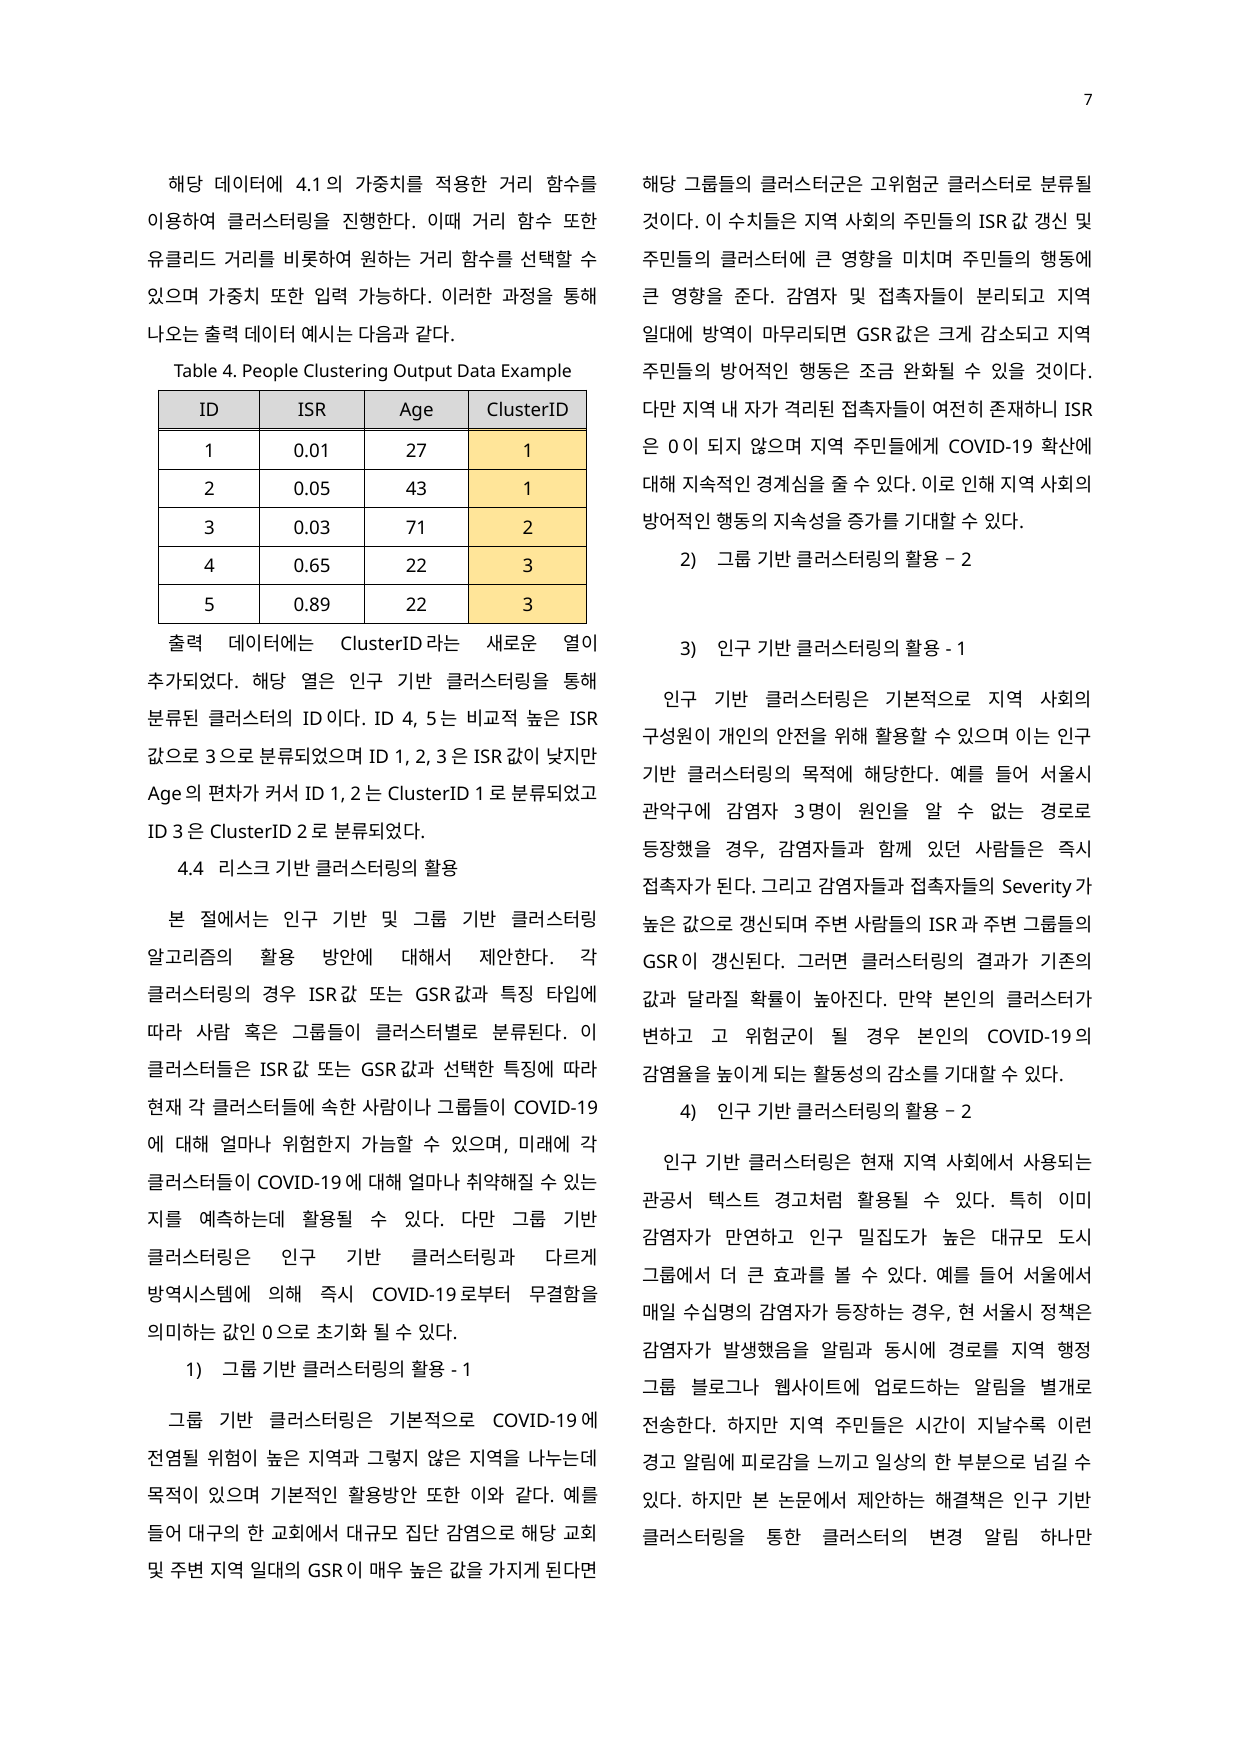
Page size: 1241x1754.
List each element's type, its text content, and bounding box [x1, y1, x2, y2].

table_cell 0.89 [260, 585, 364, 623]
text 인구 기반 클러스터링은 기본적으로 지역 사회의 구성원이 개인의 안전을 위해 활용할 수 있으며 이는 인구 기반 클러스터링의 목적에 해당한다. 예를 들어 서울시 관악구에 감염자 3명이 원인을 알 수 없는 경로로 등장했을 경우, 감염자들과 함께 있던 사람들은 즉시 접촉자가 된다. 그리고 감염자들과 접촉자들의 Severity가 높은 값으로 갱신되며 주변 사람들의 ISR과 주변 그룹들의 GSR이 갱신된다. 그러면 클러스터링의 결과가 기존의 값과 달라질 확률이 높아진다. 만약 본인의 클러스터가 변하고 고 위험군이 될 경우 본인의 COVID-19의 감염율을 높이게 되는 활동성의 감소를 기대할 수 있다. [642, 679, 1092, 1092]
table_cell 2 [469, 508, 586, 546]
text Table 4. People Clustering Output Data Example [148, 352, 598, 389]
table_cell 1 [469, 431, 586, 469]
table_header ISR [260, 391, 364, 428]
table_cell 3 [469, 547, 586, 584]
table_cell 4 [159, 547, 259, 584]
table_header ClusterID [469, 391, 586, 428]
table_cell 0.01 [260, 431, 364, 469]
text 출력 데이터에는 ClusterID라는 새로운 열이 추가되었다. 해당 열은 인구 기반 클러스터링을 통해 분류된 클러스터의 ID이다. ID 4, 5는 비교적 높은 ISR 값으로 3으로 분류되었으며 ID 1, 2, 3은 ISR값이 낮지만 Age의 편차가 커서 ID 1, 2는 ClusterID 1로 분류되었고 ID 3은 ClusterID 2로 분류되었다. [148, 624, 598, 849]
table_cell 1 [469, 470, 586, 507]
table_cell 71 [365, 508, 468, 546]
subtitle 인구 기반 클러스터링의 활용 – 2 [680, 1092, 1092, 1129]
text 그룹 기반 클러스터링은 기본적으로 COVID-19에 전염될 위험이 높은 지역과 그렇지 않은 지역을 나누는데 목적이 있으며 기본적인 활용방안 또한 이와 같다. 예를 들어 대구의 한 교회에서 대규모 집단 감염으로 해당 교회 및 주변 지역 일대의 GSR이 매우 높은 값을 가지게 된다면 해당 그룹들의 클러스터군은 고위험군 클러스터로 분류될 것이다. 이 수치들은 지역 사회의 주민들의 ISR값 갱신 및 주민들의 클러스터에 큰 영향을 미치며 주민들의 행동에 큰 영향을 준다. 감염자 및 접촉자들이 분리되고 지역 일대에 방역이 마무리되면 GSR값은 크게 감소되고 지역 주민들의 방어적인 행동은 조금 완화될 수 있을 것이다. 다만 지역 내 자가 격리된 접촉자들이 여전히 존재하니 ISR은 0이 되지 않으며 지역 주민들에게 COVID-19 확산에 대해 지속적인 경계심을 줄 수 있다. 이로 인해 지역 사회의 방어적인 행동의 지속성을 증가를 기대할 수 있다. [148, 1401, 598, 1588]
table_cell 3 [159, 508, 259, 546]
table_cell 22 [365, 547, 468, 584]
subtitle 리스크 기반 클러스터링의 활용 [177, 849, 598, 886]
table_cell 0.05 [260, 470, 364, 507]
table_cell 27 [365, 431, 468, 469]
text 본 절에서는 인구 기반 및 그룹 기반 클러스터링 알고리즘의 활용 방안에 대해서 제안한다. 각 클러스터링의 경우 ISR값 또는 GSR값과 특징 타입에 따라 사람 혹은 그룹들이 클러스터별로 분류된다. 이 클러스터들은 ISR값 또는 GSR값과 선택한 특징에 따라 현재 각 클러스터들에 속한 사람이나 그룹들이 COVID-19에 대해 얼마나 위험한지 가늠할 수 있으며, 미래에 각 클러스터들이 COVID-19에 대해 얼마나 취약해질 수 있는 지를 예측하는데 활용될 수 있다. 다만 그룹 기반 클러스터링은 인구 기반 클러스터링과 다르게 방역시스템에 의해 즉시 COVID-19로부터 무결함을 의미하는 값인 0으로 초기화 될 수 있다. [148, 900, 598, 1350]
subtitle 그룹 기반 클러스터링의 활용 – 2 [680, 539, 1092, 577]
table_cell 1 [159, 431, 259, 469]
table_cell 2 [159, 470, 259, 507]
subtitle 인구 기반 클러스터링의 활용 - 1 [680, 628, 1092, 666]
table_cell 0.03 [260, 508, 364, 546]
subtitle 그룹 기반 클러스터링의 활용 - 1 [185, 1350, 598, 1387]
text 해당 데이터에 4.1의 가중치를 적용한 거리 함수를 이용하여 클러스터링을 진행한다. 이때 거리 함수 또한 유클리드 거리를 비롯하여 원하는 거리 함수를 선택할 수 있으며 가중치 또한 입력 가능하다. 이러한 과정을 통해 나오는 출력 데이터 예시는 다음과 같다. [148, 164, 598, 352]
table_cell 5 [159, 585, 259, 623]
table_header Age [365, 391, 468, 428]
table_header ID [159, 391, 259, 428]
text 그룹 기반 클러스터링은 기본적으로 COVID-19에 전염될 위험이 높은 지역과 그렇지 않은 지역을 나누는데 목적이 있으며 기본적인 활용방안 또한 이와 같다. 예를 들어 대구의 한 교회에서 대규모 집단 감염으로 해당 교회 및 주변 지역 일대의 GSR이 매우 높은 값을 가지게 된다면 해당 그룹들의 클러스터군은 고위험군 클러스터로 분류될 것이다. 이 수치들은 지역 사회의 주민들의 ISR값 갱신 및 주민들의 클러스터에 큰 영향을 미치며 주민들의 행동에 큰 영향을 준다. 감염자 및 접촉자들이 분리되고 지역 일대에 방역이 마무리되면 GSR값은 크게 감소되고 지역 주민들의 방어적인 행동은 조금 완화될 수 있을 것이다. 다만 지역 내 자가 격리된 접촉자들이 여전히 존재하니 ISR은 0이 되지 않으며 지역 주민들에게 COVID-19 확산에 대해 지속적인 경계심을 줄 수 있다. 이로 인해 지역 사회의 방어적인 행동의 지속성을 증가를 기대할 수 있다. [642, 164, 1092, 539]
table_cell 0.65 [260, 547, 364, 584]
table_cell 3 [469, 585, 586, 623]
table_cell 43 [365, 470, 468, 507]
table_cell 22 [365, 585, 468, 623]
